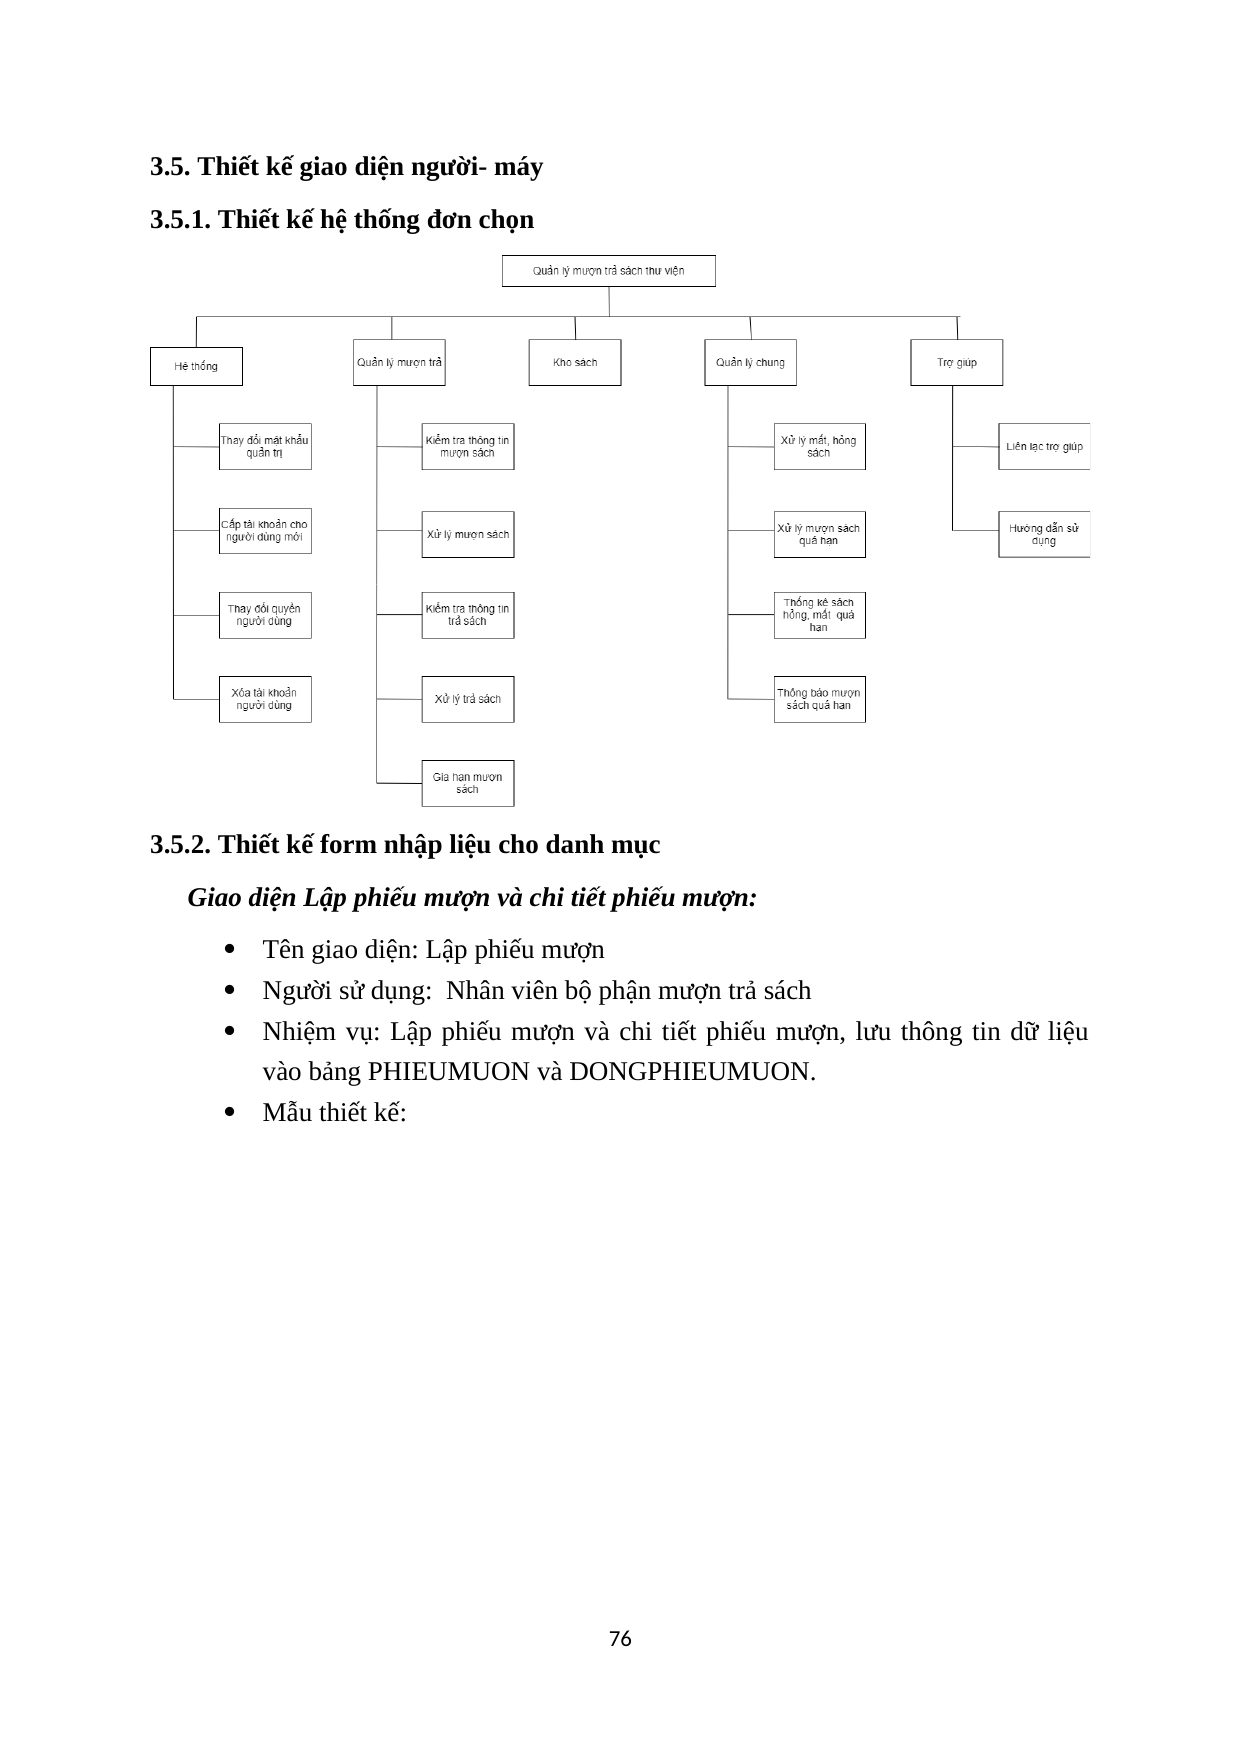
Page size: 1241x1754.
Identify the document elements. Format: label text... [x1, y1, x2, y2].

subtitle 3.5.2. Thiết kế form nhập liệu cho danh mục [150, 828, 1090, 859]
list Tên giao diện: Lập phiếu mượn [225, 933, 1090, 965]
subtitle 3.5.1. Thiết kế hệ thống đơn chọn [150, 203, 1090, 234]
subtitle 3.5. Thiết kế giao diện người- máy [150, 150, 1090, 181]
list Nhiệm vụ: Lập phiếu mượn và chi tiết phiếu mượn, lưu thông tin dữ liệu vào bảng PHIEUMUON và DONGPHIEUMUON. [225, 1015, 1090, 1086]
list Mẫu thiết kế: [225, 1096, 1090, 1127]
picture [150, 255, 1091, 807]
list Người sử dụng: Nhân viên bộ phận mượn trả sách [225, 974, 1090, 1005]
text Giao diện Lập phiếu mượn và chi tiết phiếu mượn: [150, 881, 1090, 912]
